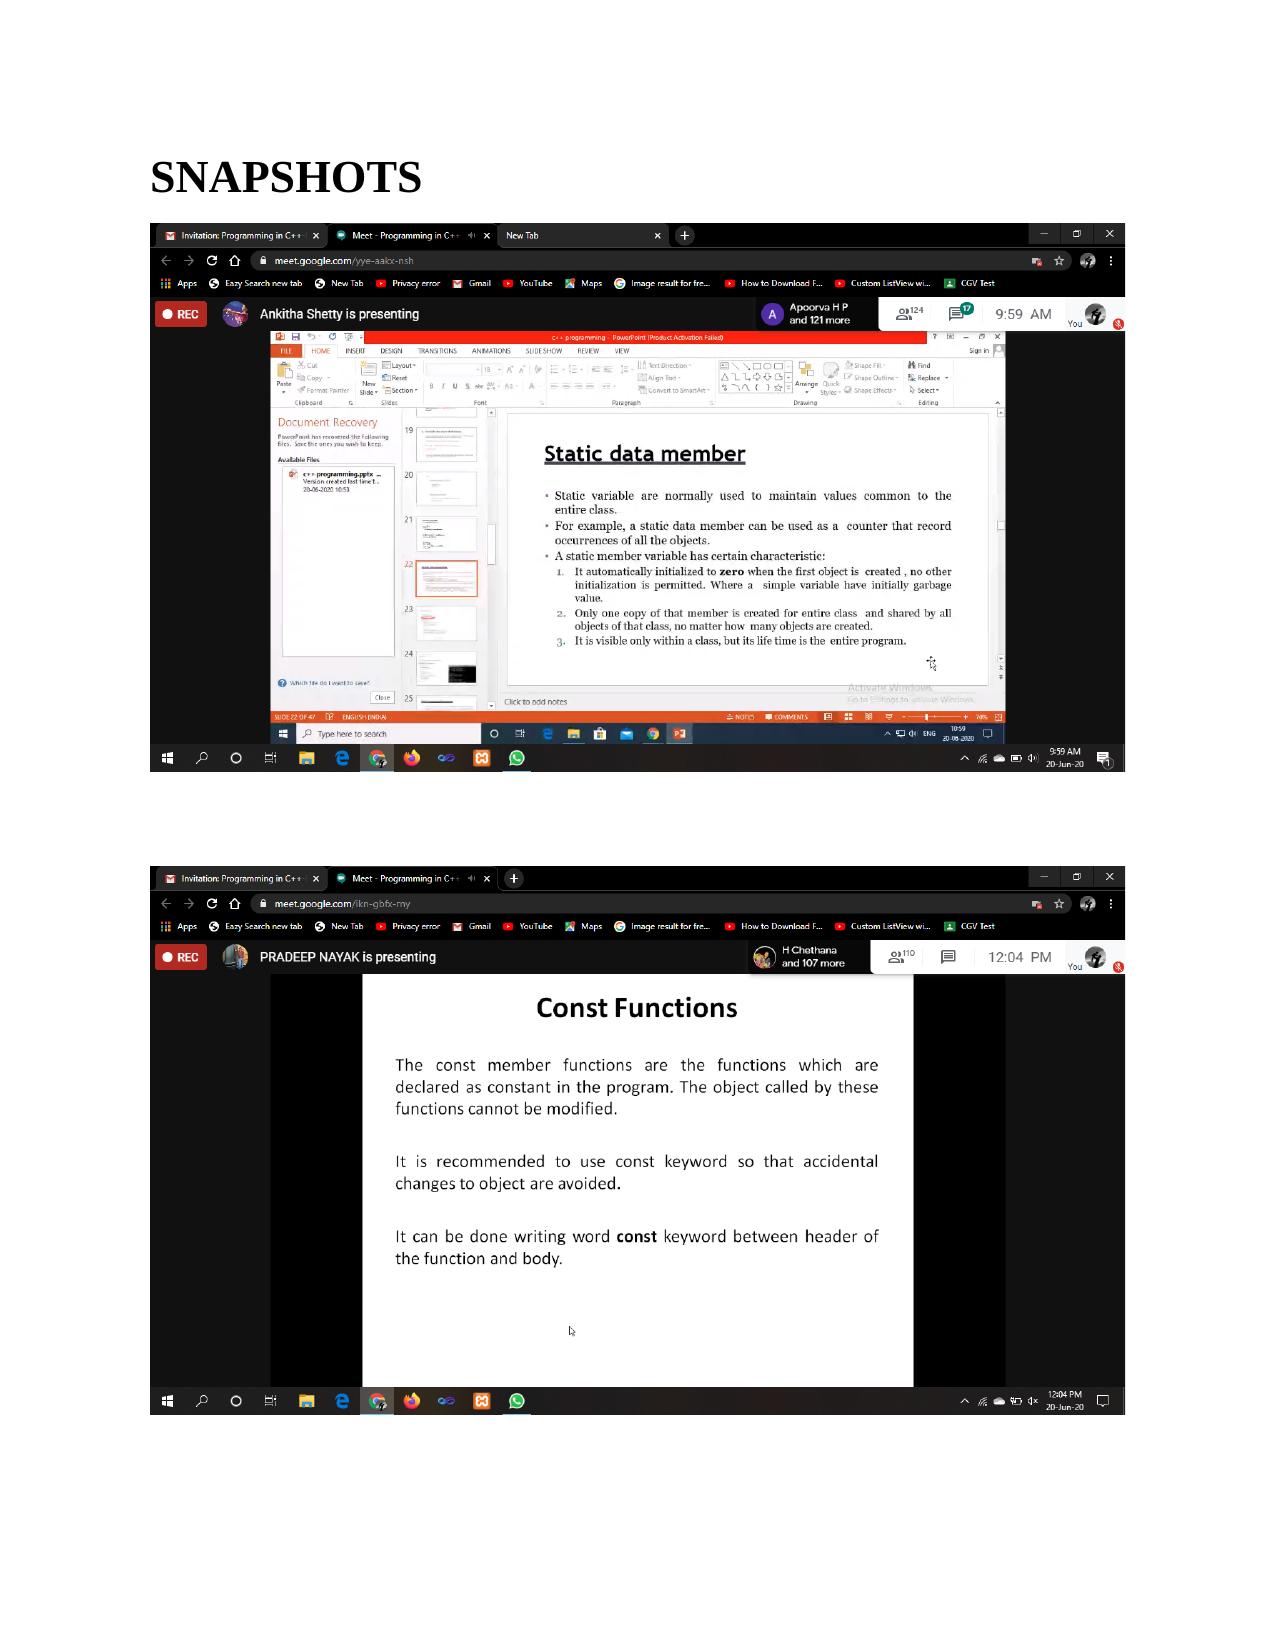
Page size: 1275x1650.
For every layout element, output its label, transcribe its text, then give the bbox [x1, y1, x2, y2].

text SNAPSHOTS [150, 150, 1125, 203]
picture [150, 866, 1125, 1415]
picture [150, 223, 1125, 772]
